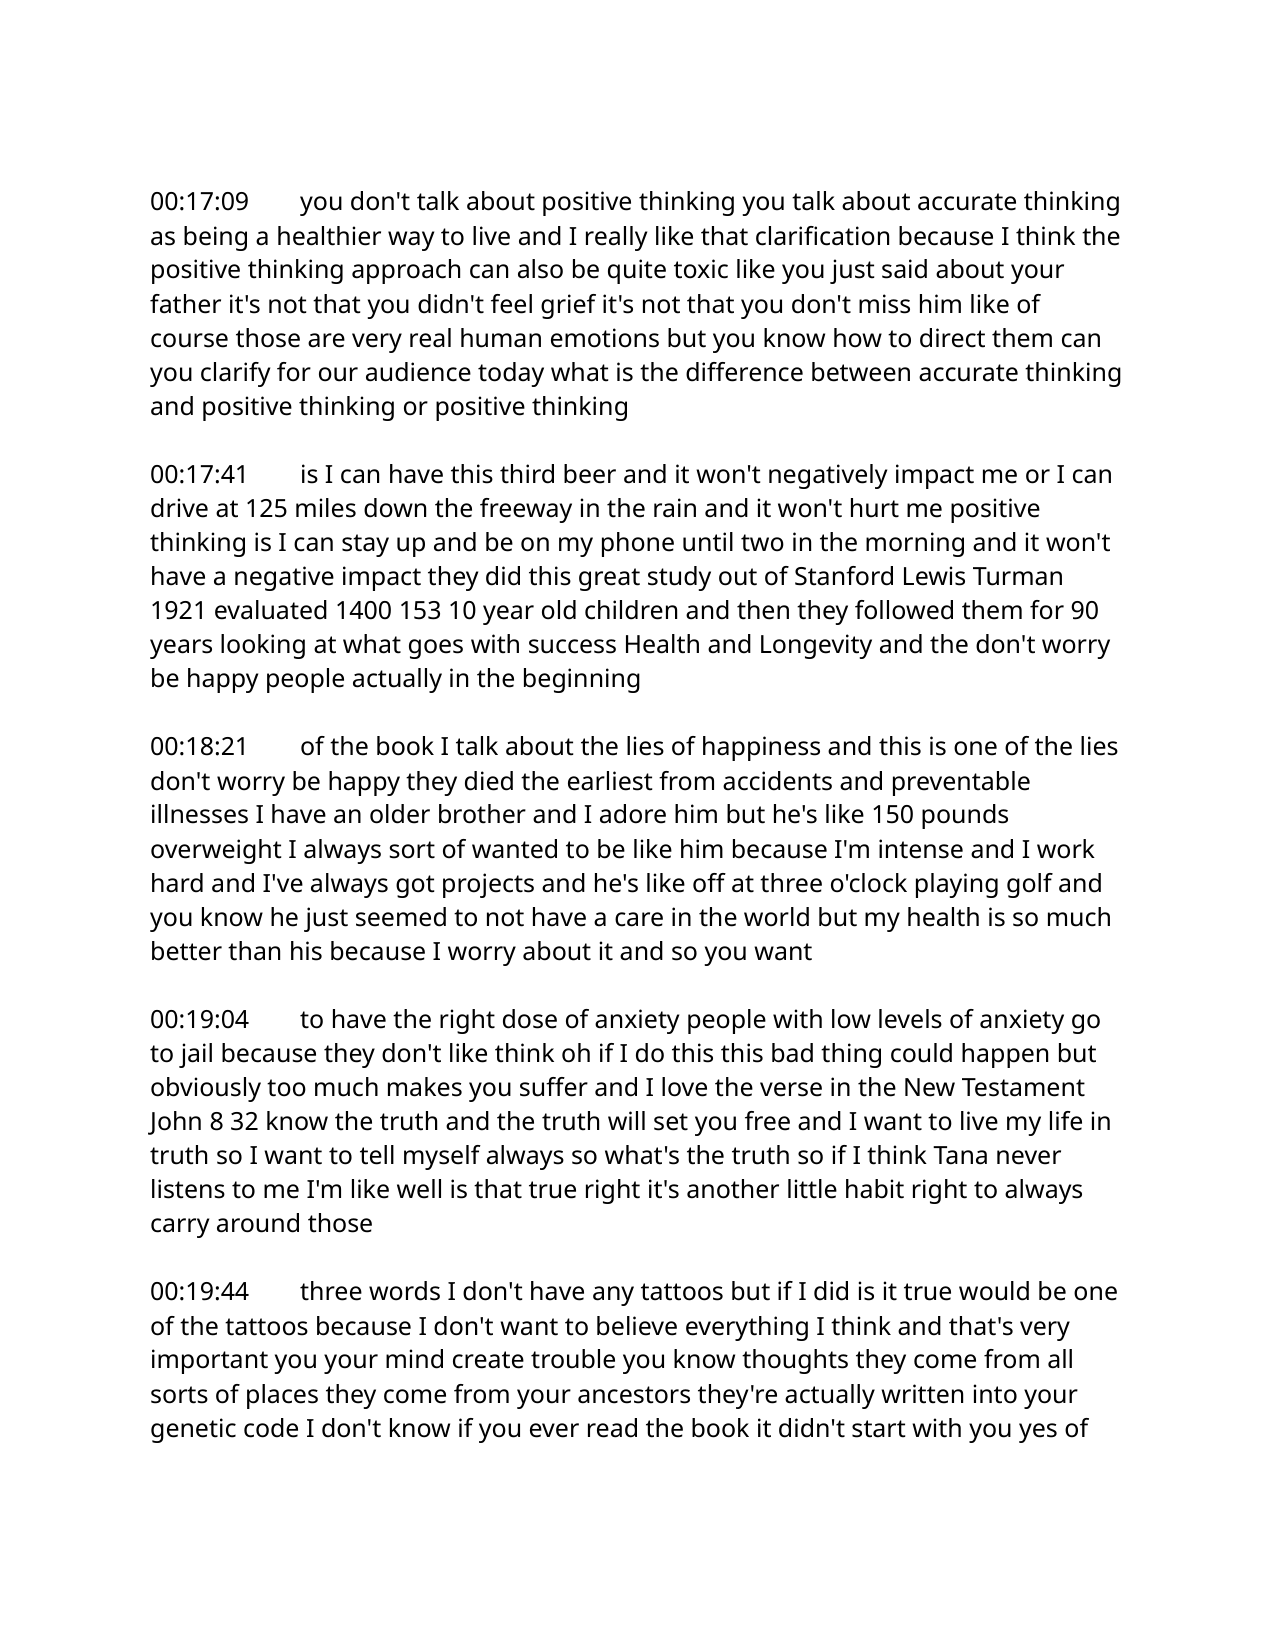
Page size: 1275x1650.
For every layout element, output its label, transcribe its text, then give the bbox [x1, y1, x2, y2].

text 00:17:09 you don't talk about positive thinking you talk about accurate thinking as being a healthier way to live and I really like that clarification because I think the positive thinking approach can also be quite toxic like you just said about your father it's not that you didn't feel grief it's not that you don't miss him like of course those are very real human emotions but you know how to direct them can you clarify for our audience today what is the difference between accurate thinking and positive thinking or positive thinking [150, 184, 1125, 422]
text 00:19:04 to have the right dose of anxiety people with low levels of anxiety go to jail because they don't like think oh if I do this this bad thing could happen but obviously too much makes you suffer and I love the verse in the New Testament John 8 32 know the truth and the truth will set you free and I want to live my life in truth so I want to tell myself always so what's the truth so if I think Tana never listens to me I'm like well is that true right it's another little habit right to always carry around those [150, 1002, 1125, 1240]
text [150, 1274, 1125, 1444]
text 00:18:21 of the book I talk about the lies of happiness and this is one of the lies don't worry be happy they died the earliest from accidents and preventable illnesses I have an older brother and I adore him but he's like 150 pounds overweight I always sort of wanted to be like him because I'm intense and I work hard and I've always got projects and he's like off at three o'clock playing golf and you know he just seemed to not have a care in the world but my health is so much better than his because I worry about it and so you want [150, 729, 1125, 967]
text 00:17:41 is I can have this third beer and it won't negatively impact me or I can drive at 125 miles down the freeway in the rain and it won't hurt me positive thinking is I can stay up and be on my phone until two in the morning and it won't have a negative impact they did this great study out of Stanford Lewis Turman 1921 evaluated 1400 153 10 year old children and then they followed them for 90 years looking at what goes with success Health and Longevity and the don't worry be happy people actually in the beginning [150, 457, 1125, 695]
